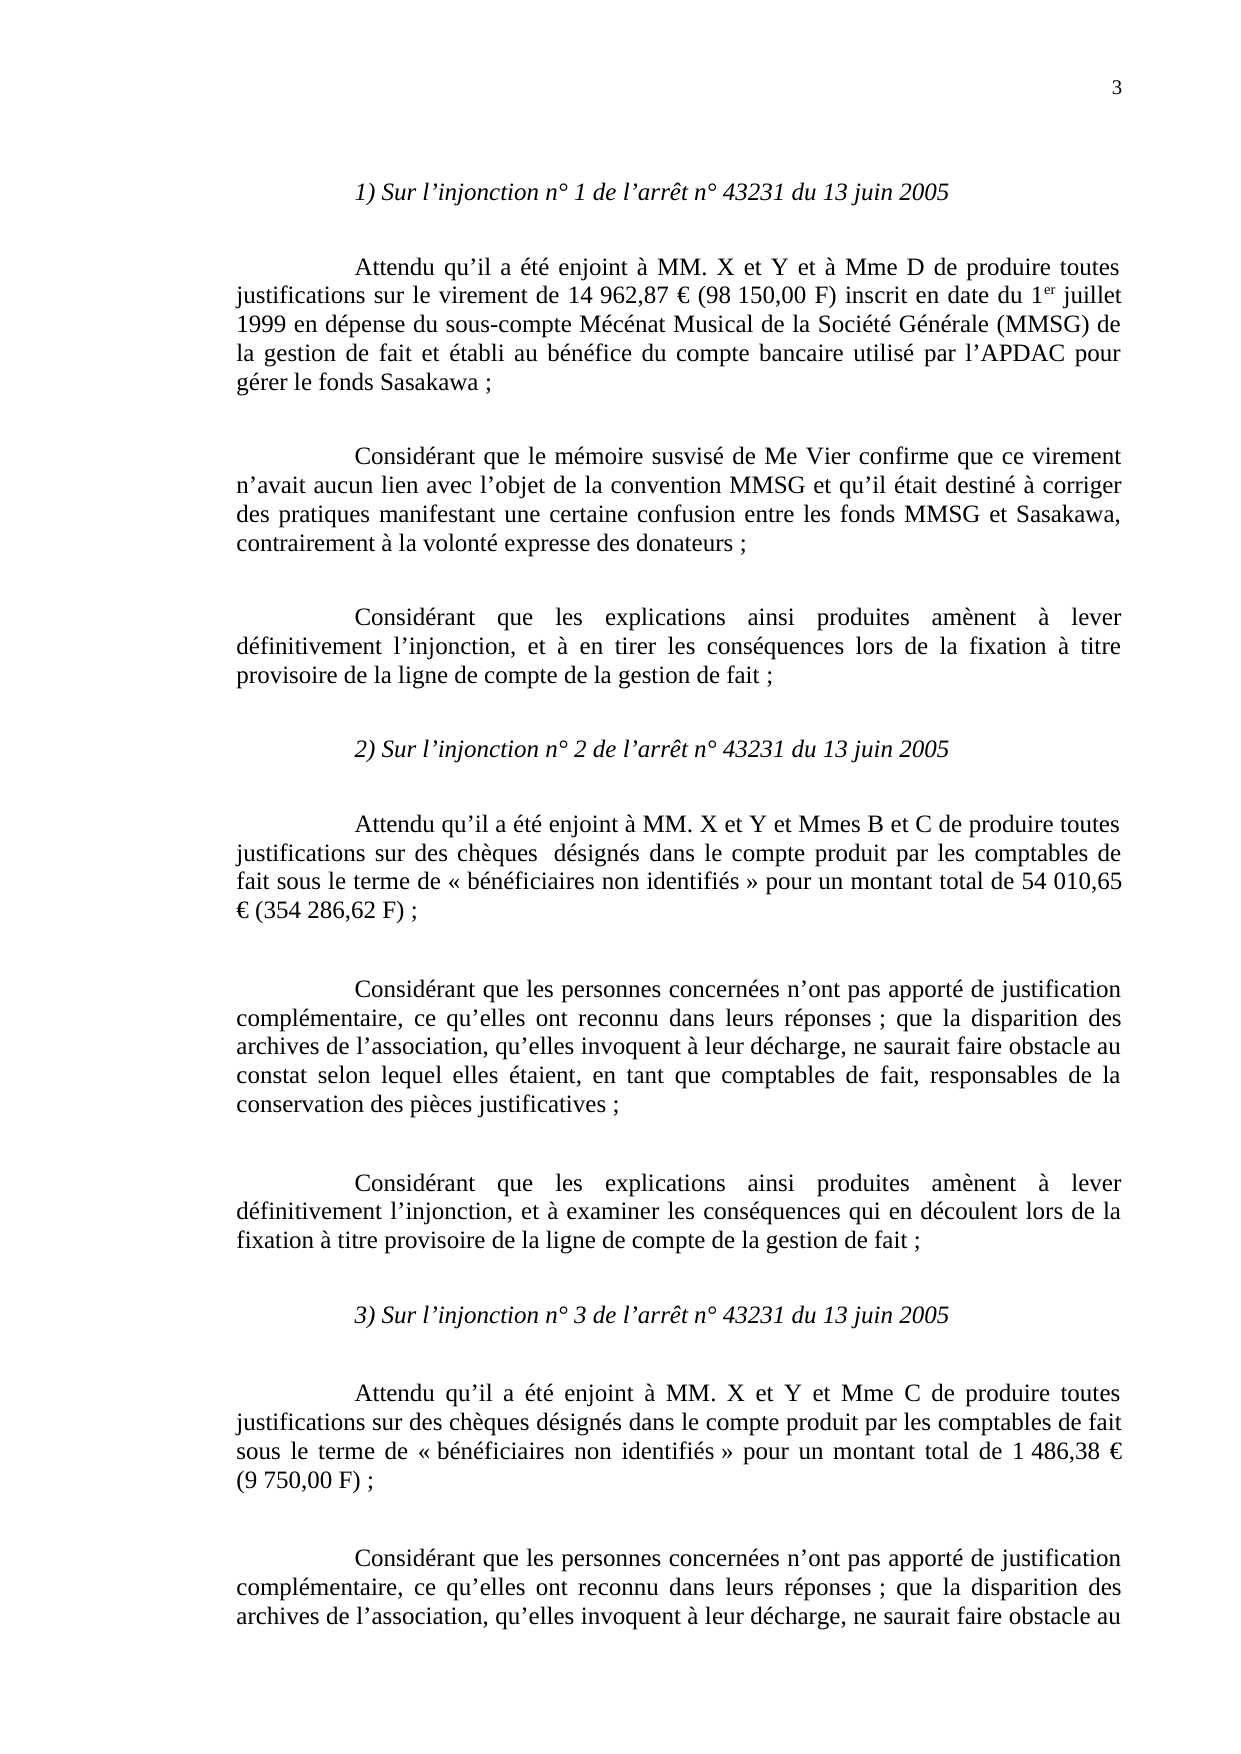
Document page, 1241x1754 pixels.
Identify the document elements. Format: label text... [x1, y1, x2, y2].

text 1) Sur l’injonction n° 1 de l’arrêt n° 43231 du 13 juin 2005 [236, 177, 1122, 206]
text Attendu qu’il a été enjoint à MM. X et Y et à Mme D de produire toutes justifications sur le virement de 14 962,87 € (98 150,00 F) inscrit en date du 1er juillet 1999 en dépense du sous-compte Mécénat Musical de la Société Générale (MMSG) de la gestion de fait et établi au bénéfice du compte bancaire utilisé par l’APDAC pour gérer le fonds Sasakawa ; [236, 252, 1122, 396]
text Considérant que le mémoire susvisé de Me Vier confirme que ce virement n’avait aucun lien avec l’objet de la convention MMSG et qu’il était destiné à corriger des pratiques manifestant une certaine confusion entre les fonds MMSG et Sasakawa, contrairement à la volonté expresse des donateurs ; [236, 441, 1122, 556]
text Considérant que les explications ainsi produites amènent à lever définitivement l’injonction, et à examiner les conséquences qui en découlent lors de la fixation à titre provisoire de la ligne de compte de la gestion de fait ; [236, 1168, 1122, 1254]
text 3) Sur l’injonction n° 3 de l’arrêt n° 43231 du 13 juin 2005 [236, 1300, 1122, 1328]
text Considérant que les explications ainsi produites amènent à lever définitivement l’injonction, et à en tirer les conséquences lors de la fixation à titre provisoire de la ligne de compte de la gestion de fait ; [236, 602, 1122, 688]
text 2) Sur l’injonction n° 2 de l’arrêt n° 43231 du 13 juin 2005 [236, 734, 1122, 763]
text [236, 1543, 1122, 1630]
text Attendu qu’il a été enjoint à MM. X et Y et Mme C de produire toutes justifications sur des chèques désignés dans le compte produit par les comptables de fait sous le terme de « bénéficiaires non identifiés » pour un montant total de 1 486,38 € (9 750,00 F) ; [236, 1378, 1122, 1493]
text Attendu qu’il a été enjoint à MM. X et Y et Mmes B et C de produire toutes justifications sur des chèques désignés dans le compte produit par les comptables de fait sous le terme de « bénéficiaires non identifiés » pour un montant total de 54 010,65 € (354 286,62 F) ; [236, 809, 1122, 924]
